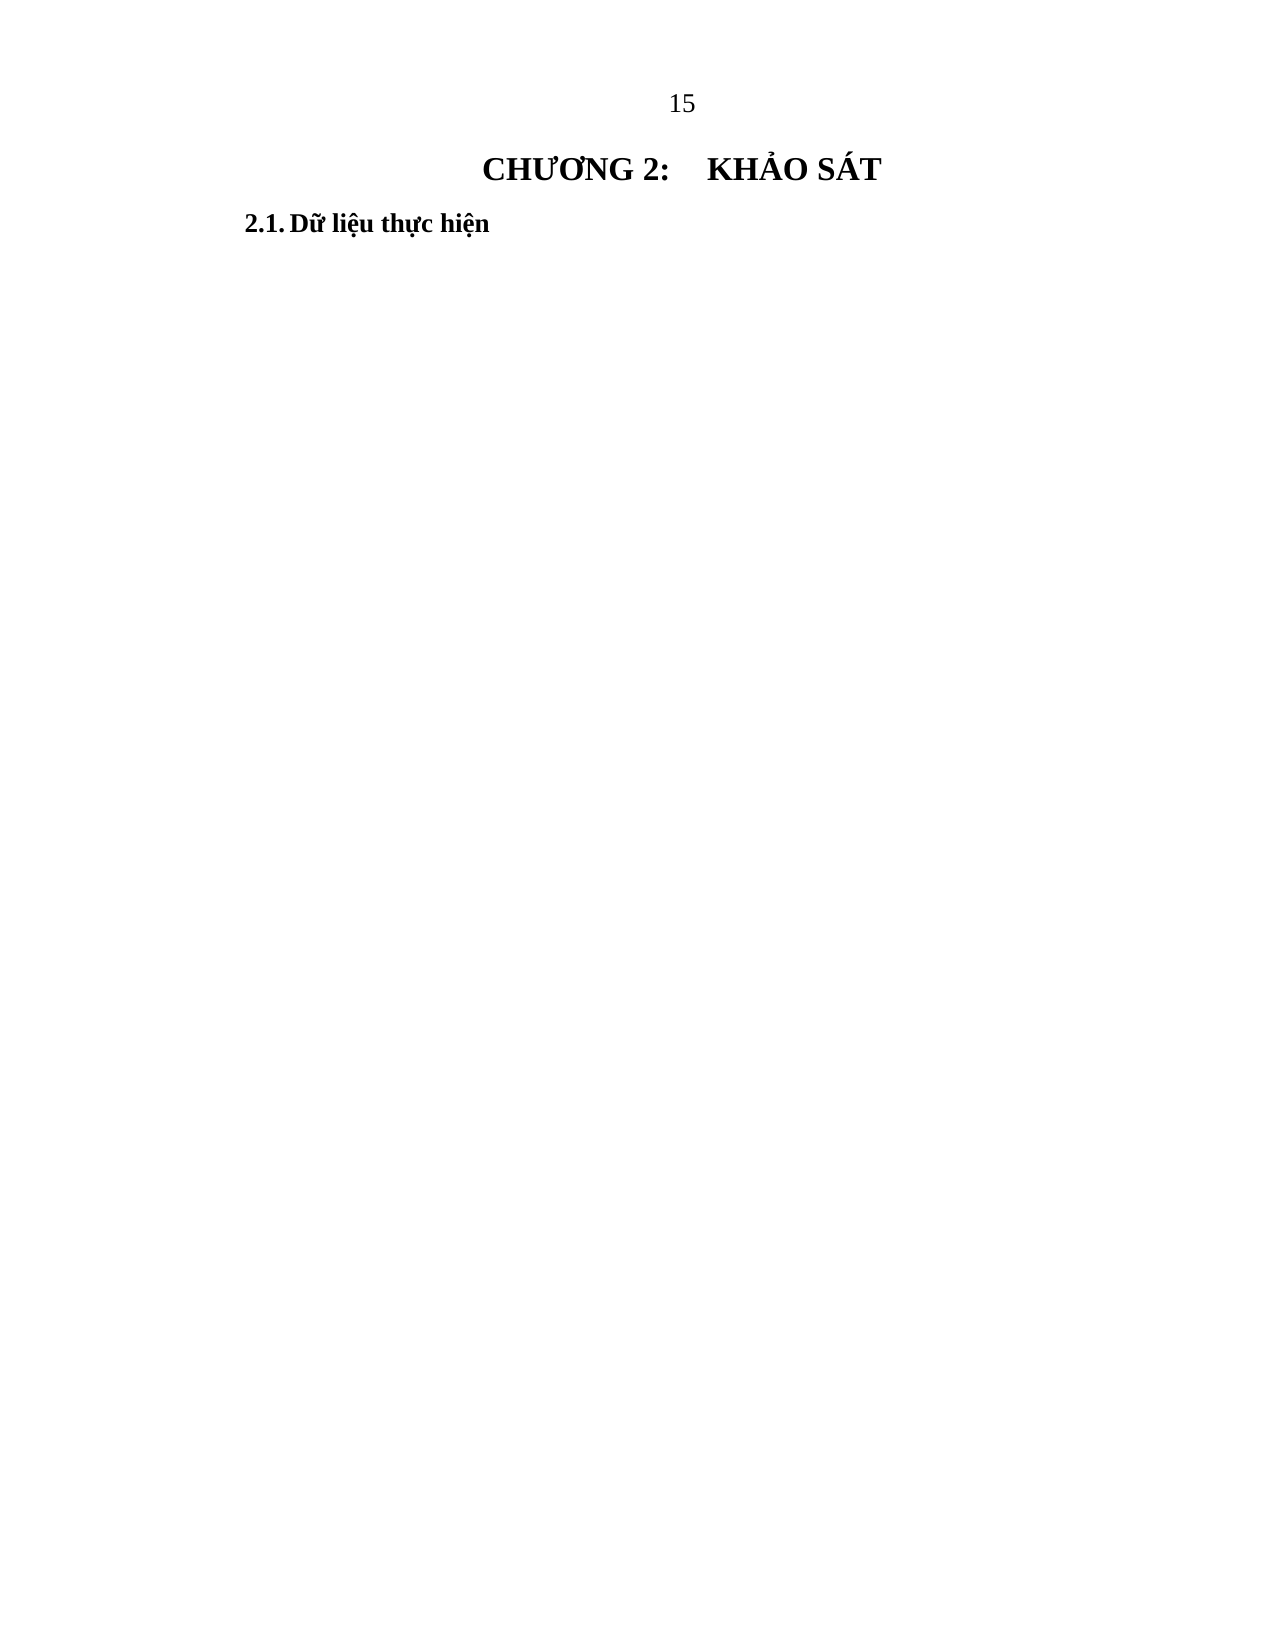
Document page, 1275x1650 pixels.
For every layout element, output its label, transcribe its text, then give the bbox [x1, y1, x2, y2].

text Dữ liệu thực hiện [244, 207, 1157, 238]
list KHẢO SÁT [207, 150, 1157, 188]
